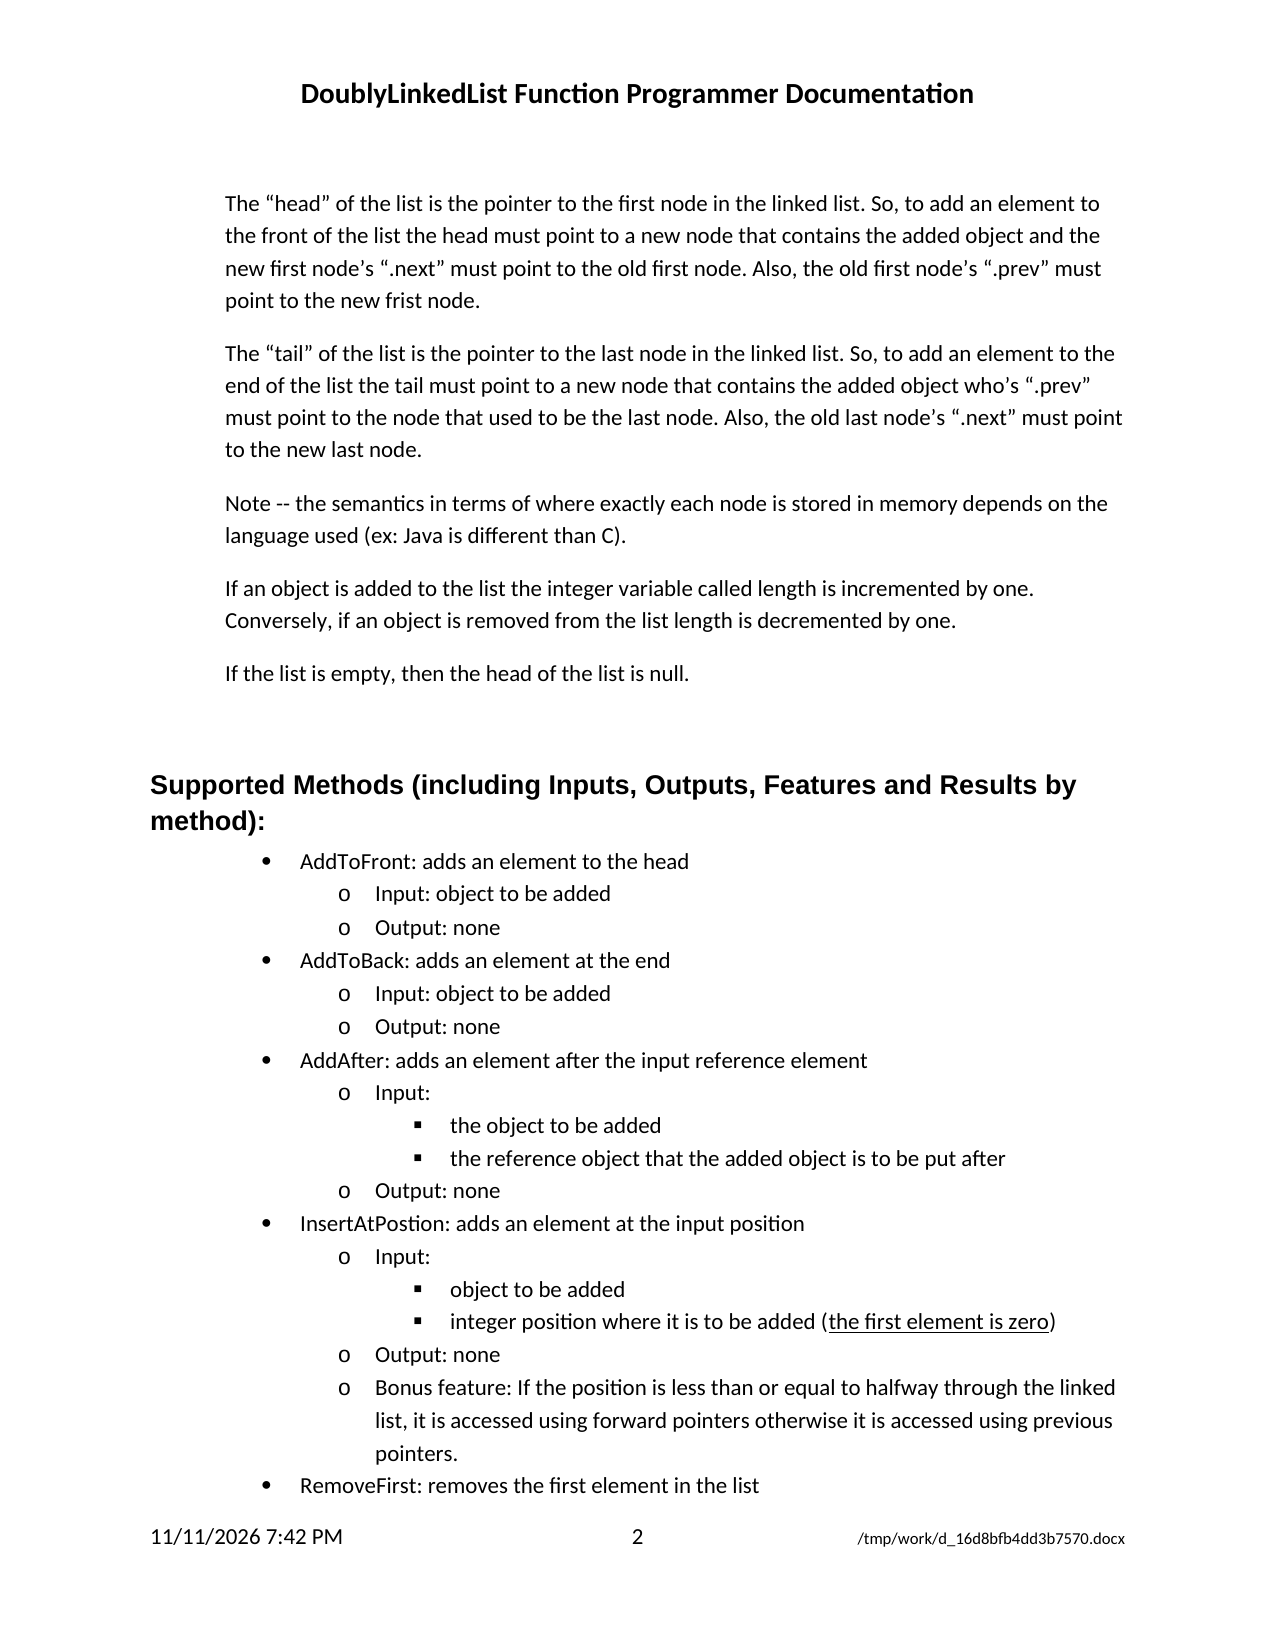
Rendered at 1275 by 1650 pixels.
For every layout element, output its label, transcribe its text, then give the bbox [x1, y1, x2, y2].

list integer position where it is to be added (the first element is zero) [412, 1307, 1125, 1336]
list AddToFront: adds an element to the head [262, 847, 1125, 875]
list Input: [337, 1078, 1125, 1107]
list object to be added [412, 1275, 1125, 1303]
list InsertAtPostion: adds an element at the input position [262, 1209, 1125, 1238]
list Input: object to be added [337, 979, 1125, 1008]
list Output: none [337, 1176, 1125, 1205]
list Bonus feature: If the position is less than or equal to halfway through the linked list, it is accessed using forward pointers otherwise it is accessed using previous pointers. [337, 1373, 1125, 1467]
text If an object is added to the list the integer variable called length is incremented by one. Conversely, if an object is removed from the list length is decremented by one. [225, 574, 1125, 634]
text Note -- the semantics in terms of where exactly each node is stored in memory depends on the language used (ex: Java is different than C). [225, 489, 1125, 549]
text The “head” of the list is the pointer to the first node in the linked list. So, to add an element to the front of the list the head must point to a new node that contains the added object and the new first node’s “.next” must point to the old first node. Also, the old first node’s “.prev” must point to the new frist node. [225, 189, 1125, 314]
list Output: none [337, 1340, 1125, 1369]
list the object to be added [412, 1112, 1125, 1140]
text The “tail” of the list is the pointer to the last node in the linked list. So, to add an element to the end of the list the tail must point to a new node that contains the added object who’s “.prev” must point to the node that used to be the last node. Also, the old last node’s “.next” must point to the new last node. [225, 339, 1125, 464]
list Output: none [337, 913, 1125, 942]
list AddAfter: adds an element after the input reference element [262, 1046, 1125, 1074]
list the reference object that the added object is to be put after [412, 1144, 1125, 1172]
subtitle Supported Methods (including Inputs, Outputs, Features and Results by method): [150, 769, 1125, 836]
list Input: object to be added [337, 879, 1125, 909]
list AddToBack: adds an element at the end [262, 947, 1125, 975]
list Input: [337, 1242, 1125, 1271]
list Output: none [337, 1012, 1125, 1042]
text If the list is empty, then the head of the list is null. [225, 659, 1125, 687]
